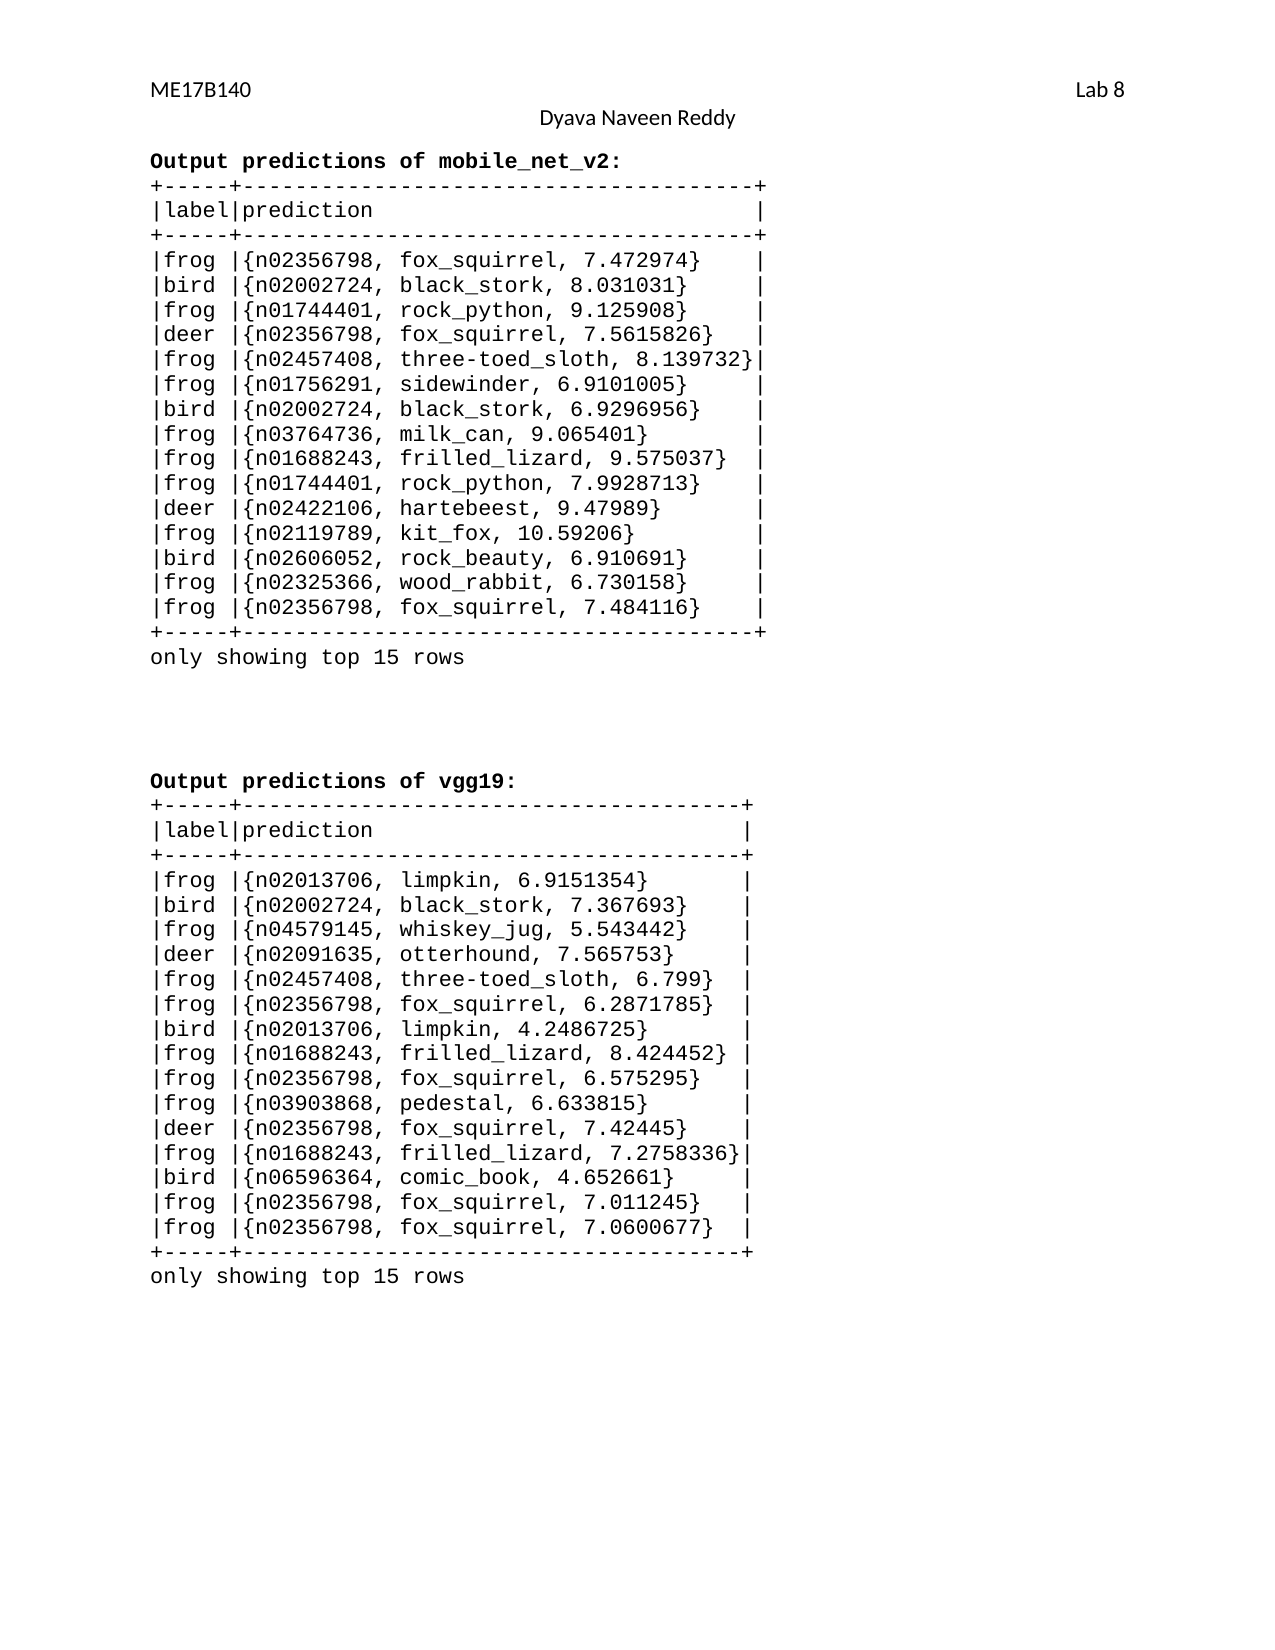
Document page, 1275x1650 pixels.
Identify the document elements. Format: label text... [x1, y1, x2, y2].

text |deer |{n02356798, fox_squirrel, 7.5615826} | [150, 323, 1125, 348]
text +-----+---------------------------------------+ [150, 175, 1125, 199]
text |deer |{n02422106, hartebeest, 9.47989} | [150, 497, 1125, 522]
text only showing top 15 rows [150, 1266, 1125, 1290]
text |frog |{n03903868, pedestal, 6.633815} | [150, 1092, 1125, 1117]
text |bird |{n02002724, black_stork, 7.367693} | [150, 894, 1125, 918]
text +-----+---------------------------------------+ [150, 224, 1125, 249]
text |frog |{n02325366, wood_rabbit, 6.730158} | [150, 571, 1125, 596]
text |bird |{n02002724, black_stork, 8.031031} | [150, 274, 1125, 299]
text |bird |{n02013706, limpkin, 4.2486725} | [150, 1018, 1125, 1042]
text Output predictions of vgg19: [150, 770, 1125, 794]
text |frog |{n01688243, frilled_lizard, 7.2758336}| [150, 1142, 1125, 1166]
text |frog |{n01744401, rock_python, 7.9928713} | [150, 472, 1125, 497]
text |frog |{n02356798, fox_squirrel, 6.2871785} | [150, 993, 1125, 1018]
text |frog |{n02356798, fox_squirrel, 7.011245} | [150, 1191, 1125, 1216]
text only showing top 15 rows [150, 646, 1125, 671]
text +-----+--------------------------------------+ [150, 794, 1125, 819]
text |bird |{n02606052, rock_beauty, 6.910691} | [150, 547, 1125, 571]
text +-----+--------------------------------------+ [150, 844, 1125, 869]
text |frog |{n01756291, sidewinder, 6.9101005} | [150, 373, 1125, 398]
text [150, 1241, 1125, 1266]
text +-----+---------------------------------------+ [150, 621, 1125, 646]
text |frog |{n02119789, kit_fox, 10.59206} | [150, 522, 1125, 547]
text |frog |{n04579145, whiskey_jug, 5.543442} | [150, 918, 1125, 943]
text |frog |{n02356798, fox_squirrel, 7.0600677} | [150, 1216, 1125, 1241]
text |frog |{n02457408, three-toed_sloth, 8.139732}| [150, 348, 1125, 373]
text |frog |{n02356798, fox_squirrel, 7.484116} | [150, 596, 1125, 621]
text |label|prediction | [150, 819, 1125, 844]
text |frog |{n01688243, frilled_lizard, 9.575037} | [150, 447, 1125, 472]
text |bird |{n02002724, black_stork, 6.9296956} | [150, 398, 1125, 423]
text |deer |{n02356798, fox_squirrel, 7.42445} | [150, 1117, 1125, 1142]
text |deer |{n02091635, otterhound, 7.565753} | [150, 943, 1125, 968]
text |frog |{n03764736, milk_can, 9.065401} | [150, 423, 1125, 447]
text |frog |{n01688243, frilled_lizard, 8.424452} | [150, 1042, 1125, 1067]
text |bird |{n06596364, comic_book, 4.652661} | [150, 1166, 1125, 1191]
text |frog |{n02013706, limpkin, 6.9151354} | [150, 869, 1125, 894]
text |frog |{n02356798, fox_squirrel, 6.575295} | [150, 1067, 1125, 1092]
text |frog |{n02356798, fox_squirrel, 7.472974} | [150, 249, 1125, 274]
text |frog |{n02457408, three-toed_sloth, 6.799} | [150, 968, 1125, 993]
text |frog |{n01744401, rock_python, 9.125908} | [150, 299, 1125, 323]
text Output predictions of mobile_net_v2: [150, 150, 1125, 175]
text |label|prediction | [150, 199, 1125, 224]
